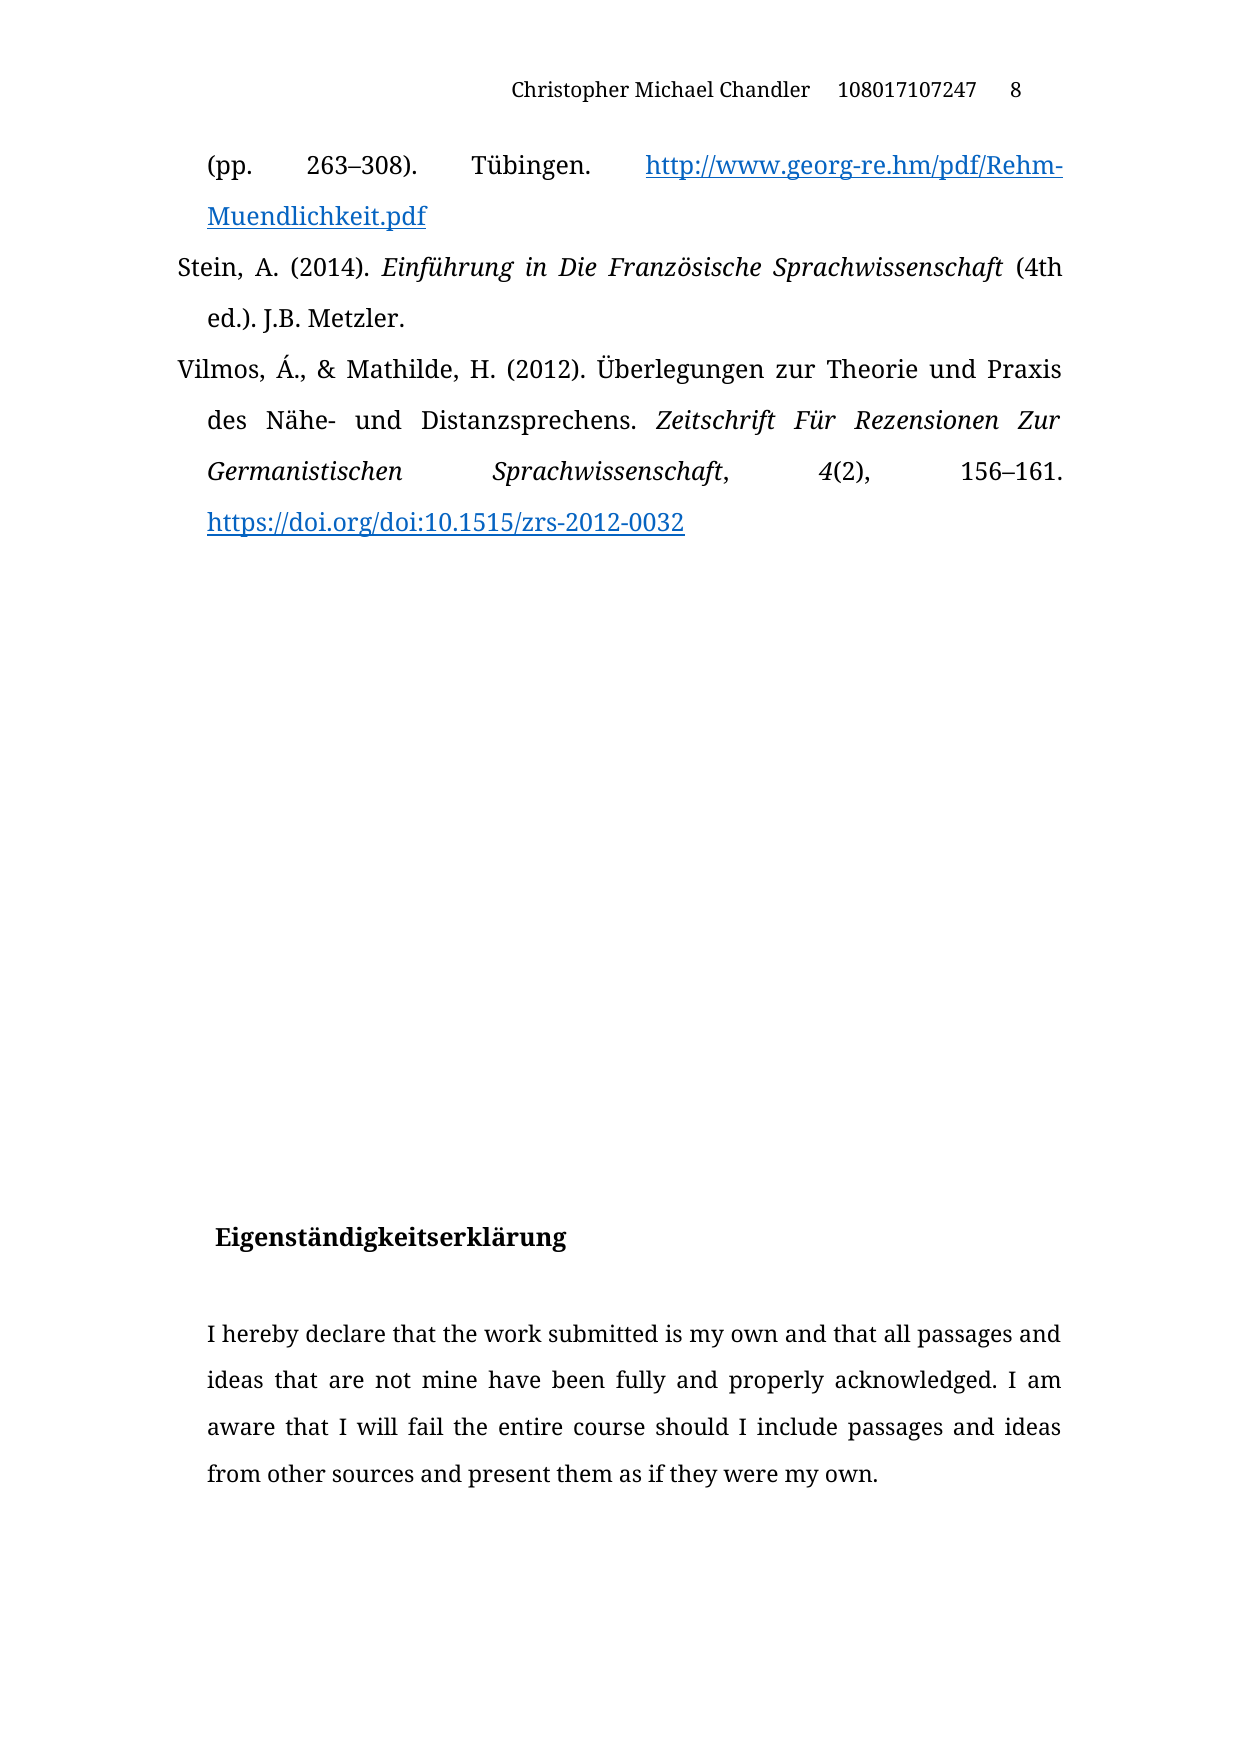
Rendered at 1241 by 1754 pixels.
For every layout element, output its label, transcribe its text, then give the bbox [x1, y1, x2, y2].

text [177, 148, 1063, 233]
subtitle Eigenständigkeitserklärung [215, 1219, 1063, 1254]
text I hereby declare that the work submitted is my own and that all passages and ideas that are not mine have been fully and properly acknowledged. I am aware that I will fail the entire course should I include passages and ideas from other sources and present them as if they were my own. [207, 1317, 1063, 1489]
text Stein, A. (2014). Einführung in Die Französische Sprachwissenschaft (4th ed.). J.B. Metzler. [177, 250, 1063, 335]
text Vilmos, Á., & Mathilde, H. (2012). Überlegungen zur Theorie und Praxis des Nähe- und Distanzsprechens. Zeitschrift Für Rezensionen Zur Germanistischen Sprachwissenschaft, 4(2), 156–161. https://doi.org/doi:10.1515/zrs-2012-0032 [177, 352, 1063, 539]
